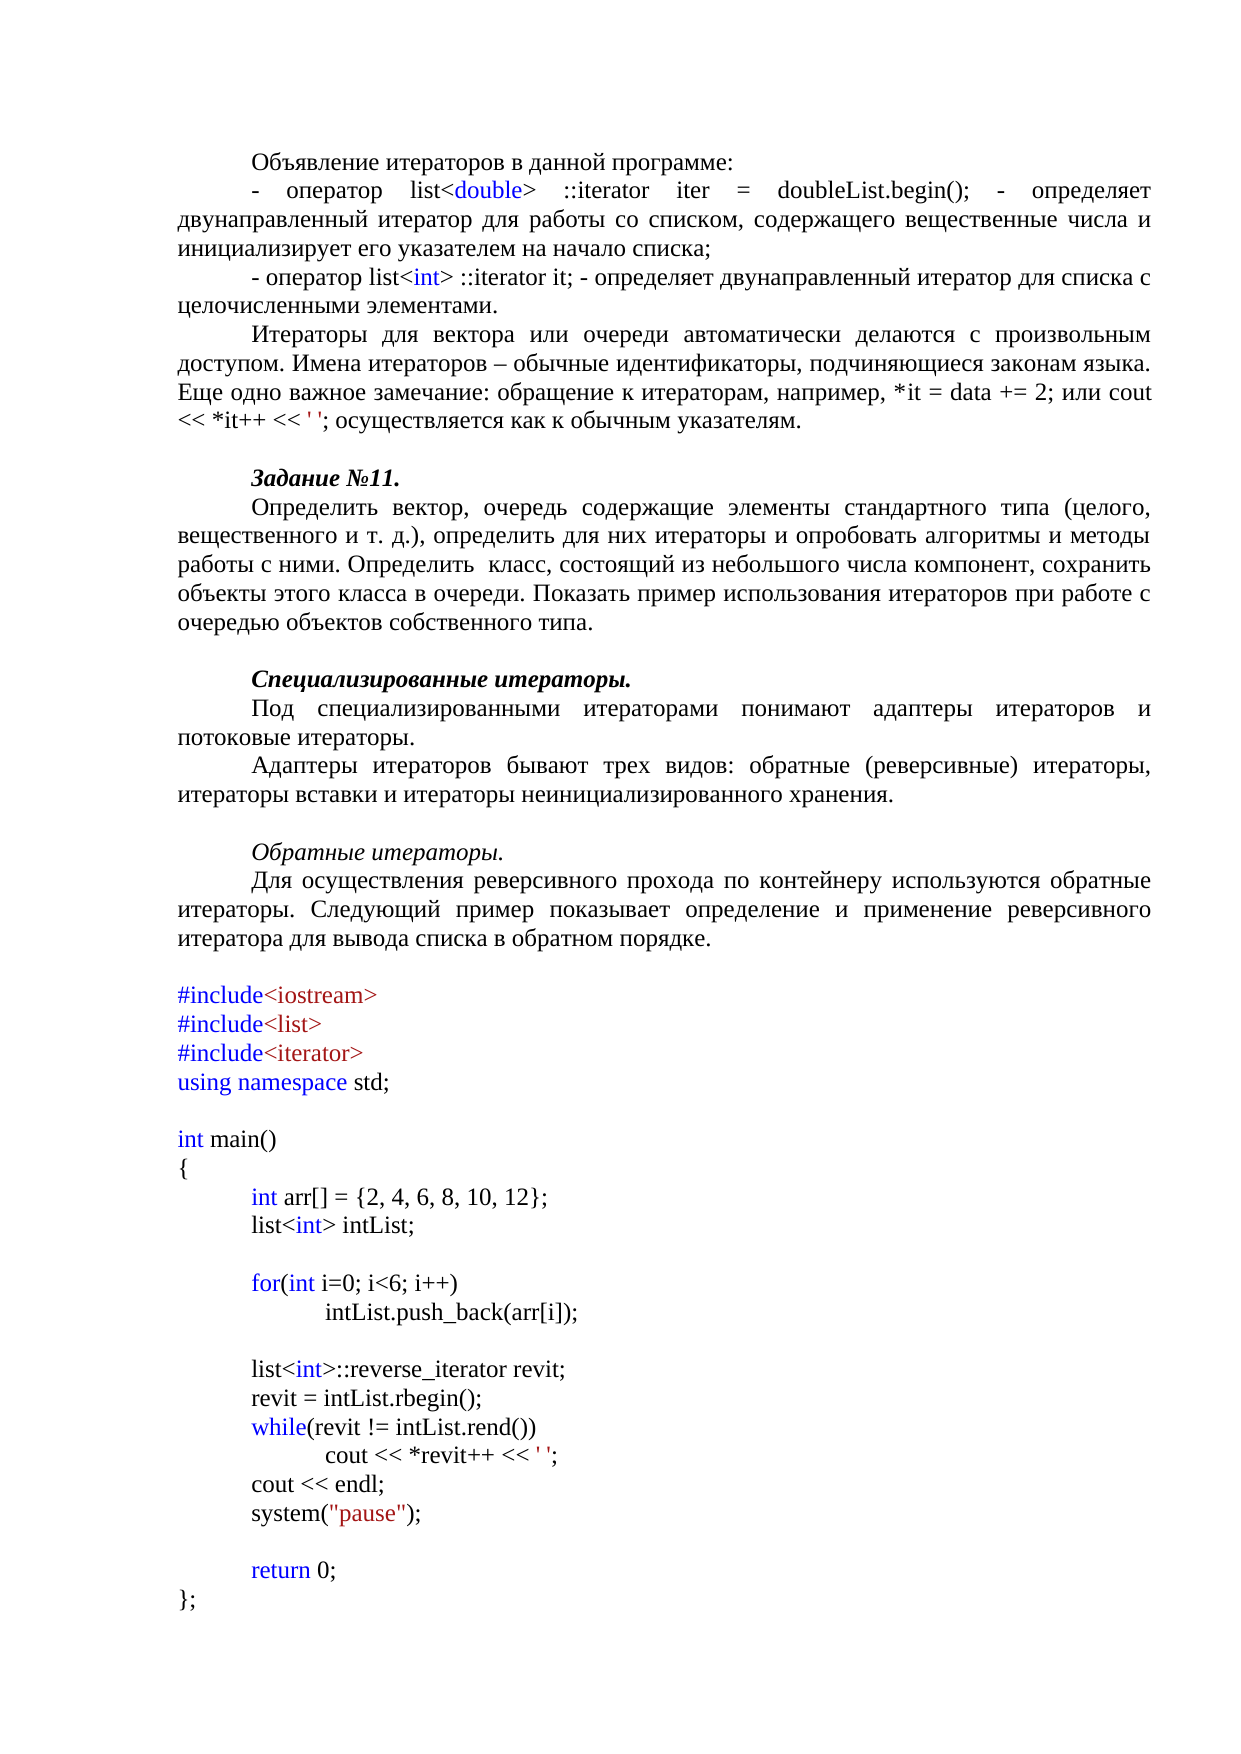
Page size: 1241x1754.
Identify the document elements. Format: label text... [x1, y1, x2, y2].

text intList.push_back(arr[i]); [177, 1297, 1152, 1326]
text return 0; [177, 1556, 1152, 1584]
text Для осуществления реверсивного прохода по контейнеру используются обратные итераторы. Следующий пример показывает определение и применение реверсивного итератора для вывода списка в обратном порядке. [177, 866, 1152, 952]
text Специализированные итераторы. [177, 664, 1152, 693]
text using namespace std; [177, 1067, 1152, 1096]
text cout << endl; [177, 1469, 1152, 1498]
text #include<list> [177, 1009, 1152, 1038]
text cout << *revit++ << ' '; [177, 1441, 1152, 1469]
text Под специализированными итераторами понимают адаптеры итераторов и потоковые итераторы. [177, 693, 1152, 751]
text #include<iterator> [177, 1038, 1152, 1067]
text list<int>::reverse_iterator revit; [177, 1354, 1152, 1383]
text for(int i=0; i<6; i++) [177, 1268, 1152, 1297]
text int main() [177, 1124, 1152, 1153]
text while(revit != intList.rend()) [177, 1412, 1152, 1441]
text Обратные итераторы. [177, 837, 1152, 866]
text system("pause"); [177, 1498, 1152, 1527]
text revit = intList.rbegin(); [177, 1383, 1152, 1412]
text Задание №11. [177, 463, 1152, 492]
text { [177, 1153, 1152, 1182]
text }; [177, 1584, 1152, 1613]
text list<int> intList; [177, 1211, 1152, 1239]
text Определить вектор, очередь содержащие элементы стандартного типа (целого, вещественного и т. д.), определить для них итераторы и опробовать алгоритмы и методы работы с ними. Определить класс, состоящий из небольшого числа компонент, сохранить объекты этого класса в очереди. Показать пример использования итераторов при работе с очередью объектов собственного типа. [177, 492, 1152, 636]
text Итераторы для вектора или очереди автоматически делаются с произвольным доступом. Имена итераторов – обычные идентификаторы, подчиняющиеся законам языка. Еще одно важное замечание: обращение к итераторам, например, *it = data += 2; или cout << *it++ << ' '; осуществляется как к обычным указателям. [177, 319, 1152, 434]
text int arr[] = {2, 4, 6, 8, 10, 12}; [177, 1182, 1152, 1211]
text - оператор list<int> ::iterator it; - определяет двунаправленный итератор для списка с целочисленными элементами. [177, 262, 1152, 319]
text Адаптеры итераторов бывают трех видов: обратные (реверсивные) итераторы, итераторы вставки и итераторы неинициализированного хранения. [177, 751, 1152, 808]
text Объявление итераторов в данной программе: [177, 147, 1152, 176]
text #include<iostream> [177, 981, 1152, 1009]
text - оператор list<double> ::iterator iter = doubleList.begin(); - определяет двунаправленный итератор для работы со списком, содержащего вещественные числа и инициализирует его указателем на начало списка; [177, 176, 1152, 262]
